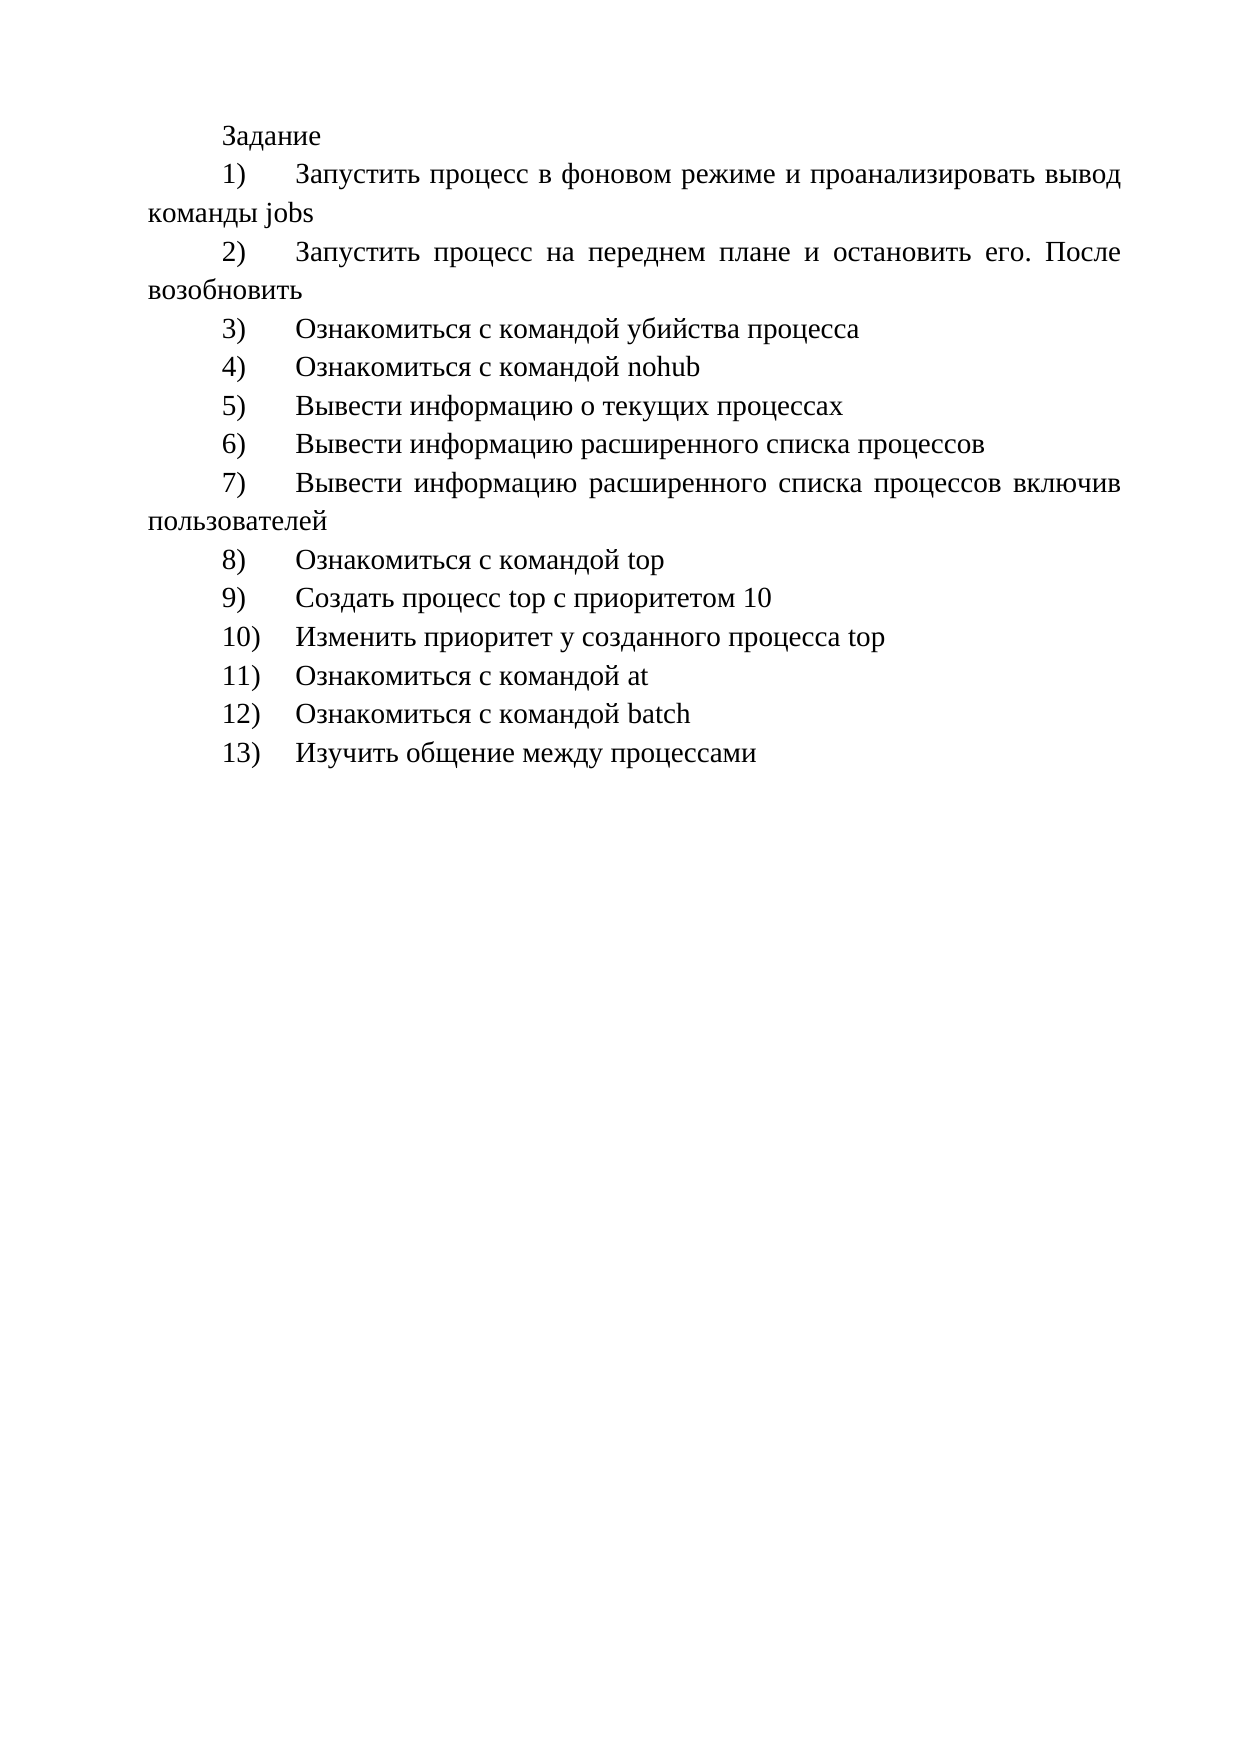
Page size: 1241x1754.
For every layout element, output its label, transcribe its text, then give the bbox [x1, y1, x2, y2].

list Создать процесс top с приоритетом 10 [148, 581, 1122, 614]
list Запустить процесс на переднем плане и остановить его. После возобновить [148, 234, 1122, 306]
list Вывести информацию о текущих процессах [148, 388, 1122, 421]
list Ознакомиться с командой убийства процесса [148, 311, 1122, 344]
list Изменить приоритет у созданного процесса top [148, 619, 1122, 653]
list Ознакомиться с командой nohub [148, 349, 1122, 383]
list Ознакомиться с командой batch [148, 696, 1122, 730]
list Вывести информацию расширенного списка процессов [148, 426, 1122, 460]
list Вывести информацию расширенного списка процессов включив пользователей [148, 465, 1122, 537]
text Задание [148, 118, 1122, 152]
list Изучить общение между процессами [148, 735, 1122, 768]
list Ознакомиться с командой at [148, 658, 1122, 691]
list Ознакомиться с командой top [148, 542, 1122, 576]
list Запустить процесс в фоновом режиме и проанализировать вывод команды jobs [148, 157, 1122, 229]
